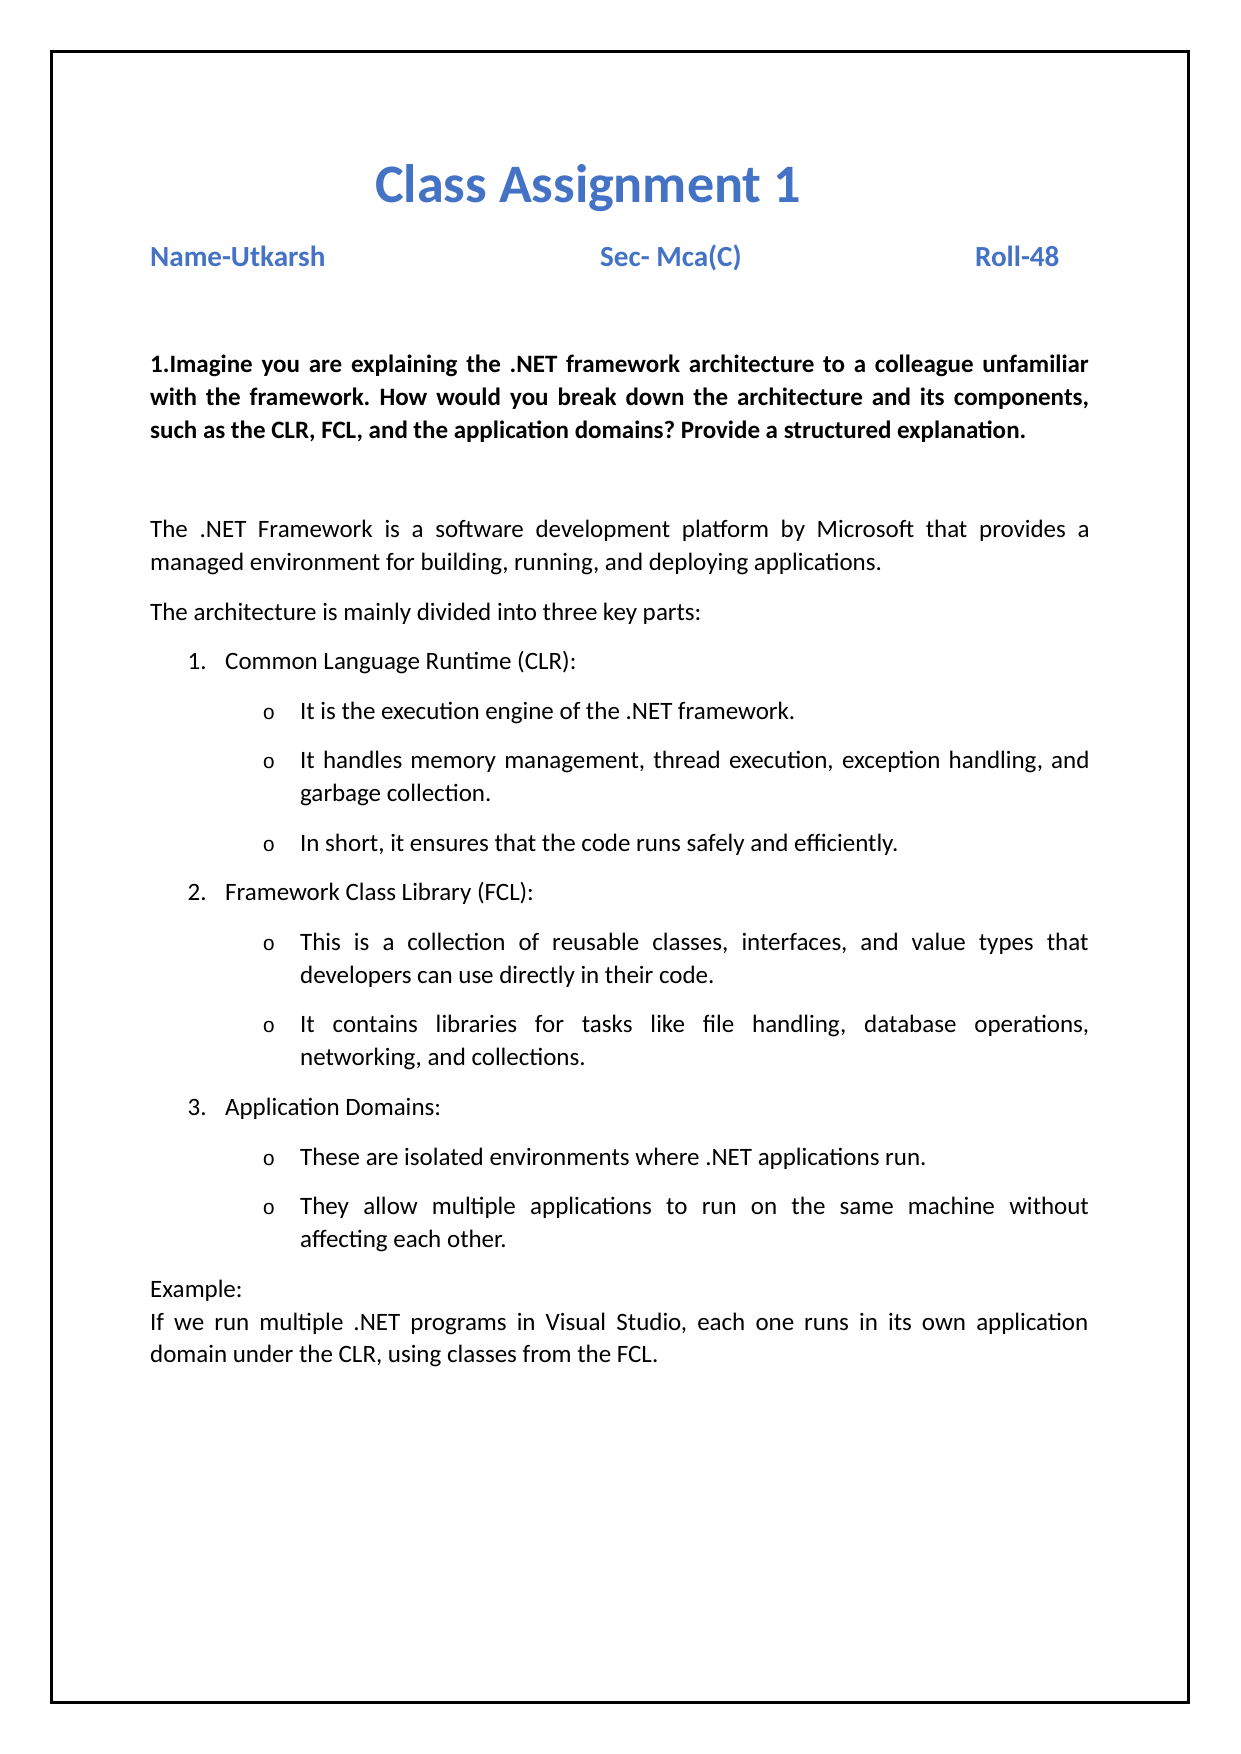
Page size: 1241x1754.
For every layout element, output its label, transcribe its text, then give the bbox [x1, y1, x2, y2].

list This is a collection of reusable classes, interfaces, and value types that developers can use directly in their code. [262, 926, 1090, 989]
list Framework Class Library (FCL): [187, 877, 1090, 907]
list They allow multiple applications to run on the same machine without affecting each other. [262, 1190, 1090, 1254]
list It handles memory management, thread execution, exception handling, and garbage collection. [262, 744, 1090, 808]
list In short, it ensures that the code runs safely and efficiently. [262, 827, 1090, 857]
text Example: If we run multiple .NET programs in Visual Studio, each one runs in its own application domain under the CLR, using classes from the FCL. [150, 1273, 1090, 1369]
list Application Domains: [187, 1091, 1090, 1122]
text The architecture is mainly divided into three key parts: [150, 596, 1090, 626]
list These are isolated environments where .NET applications run. [262, 1141, 1090, 1171]
text Class Assignment 1 [300, 150, 1090, 216]
text The .NET Framework is a software development platform by Microsoft that provides a managed environment for building, running, and deploying applications. [150, 513, 1090, 577]
text 1.Imagine you are explaining the .NET framework architecture to a colleague unfamiliar with the framework. How would you break down the architecture and its components, such as the CLR, FCL, and the application domains? Provide a structured explanation. [150, 348, 1090, 444]
text Name-Utkarsh Sec- Mca(C) Roll-48 [150, 238, 1090, 274]
list It is the execution engine of the .NET framework. [262, 695, 1090, 725]
list Common Language Runtime (CLR): [187, 645, 1090, 676]
list It contains libraries for tasks like file handling, database operations, networking, and collections. [262, 1009, 1090, 1072]
